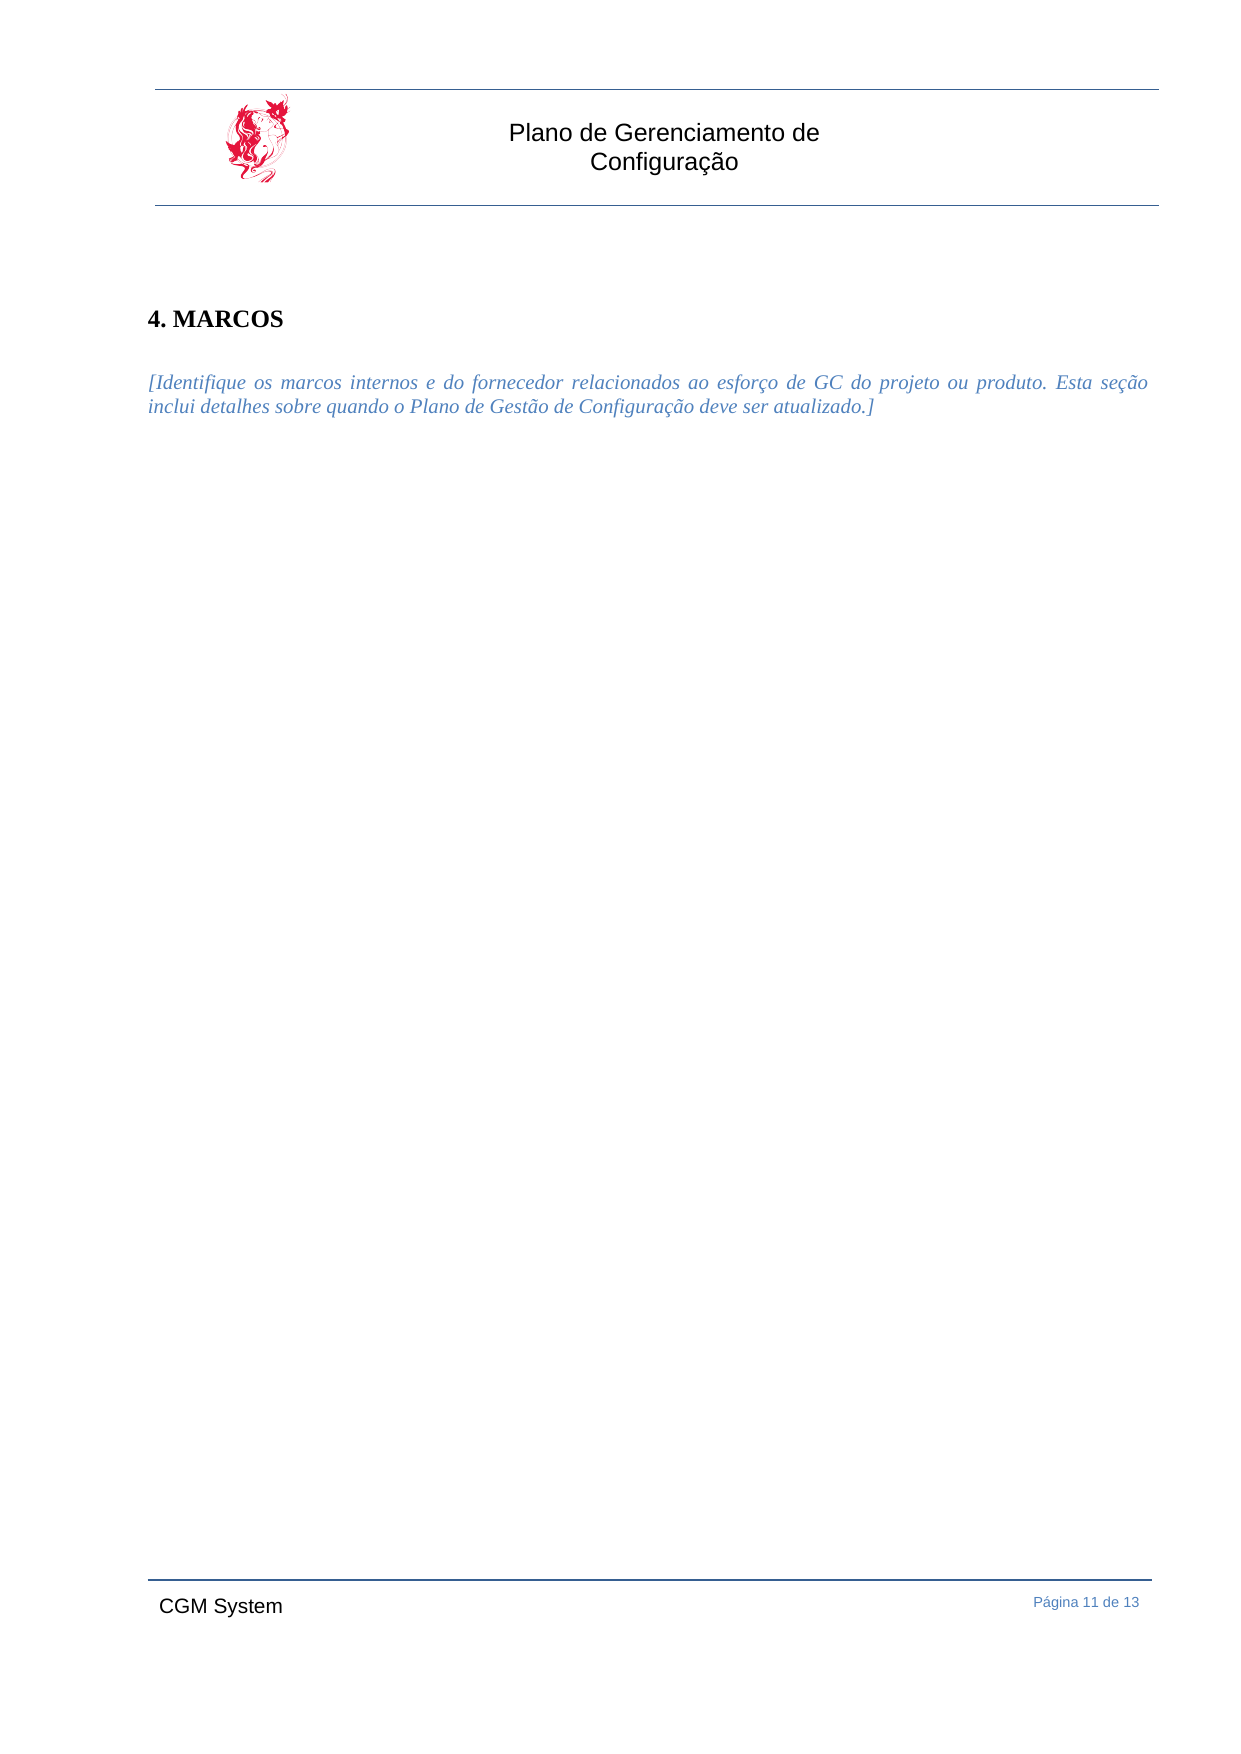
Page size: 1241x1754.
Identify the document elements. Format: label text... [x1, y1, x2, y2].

subtitle Marcos [148, 304, 1152, 332]
text [Identifique os marcos internos e do fornecedor relacionados ao esforço de GC do projeto ou produto. Esta seção inclui detalhes sobre quando o Plano de Gestão de Configuração deve ser atualizado.] [148, 370, 1152, 418]
picture [208, 93, 308, 192]
